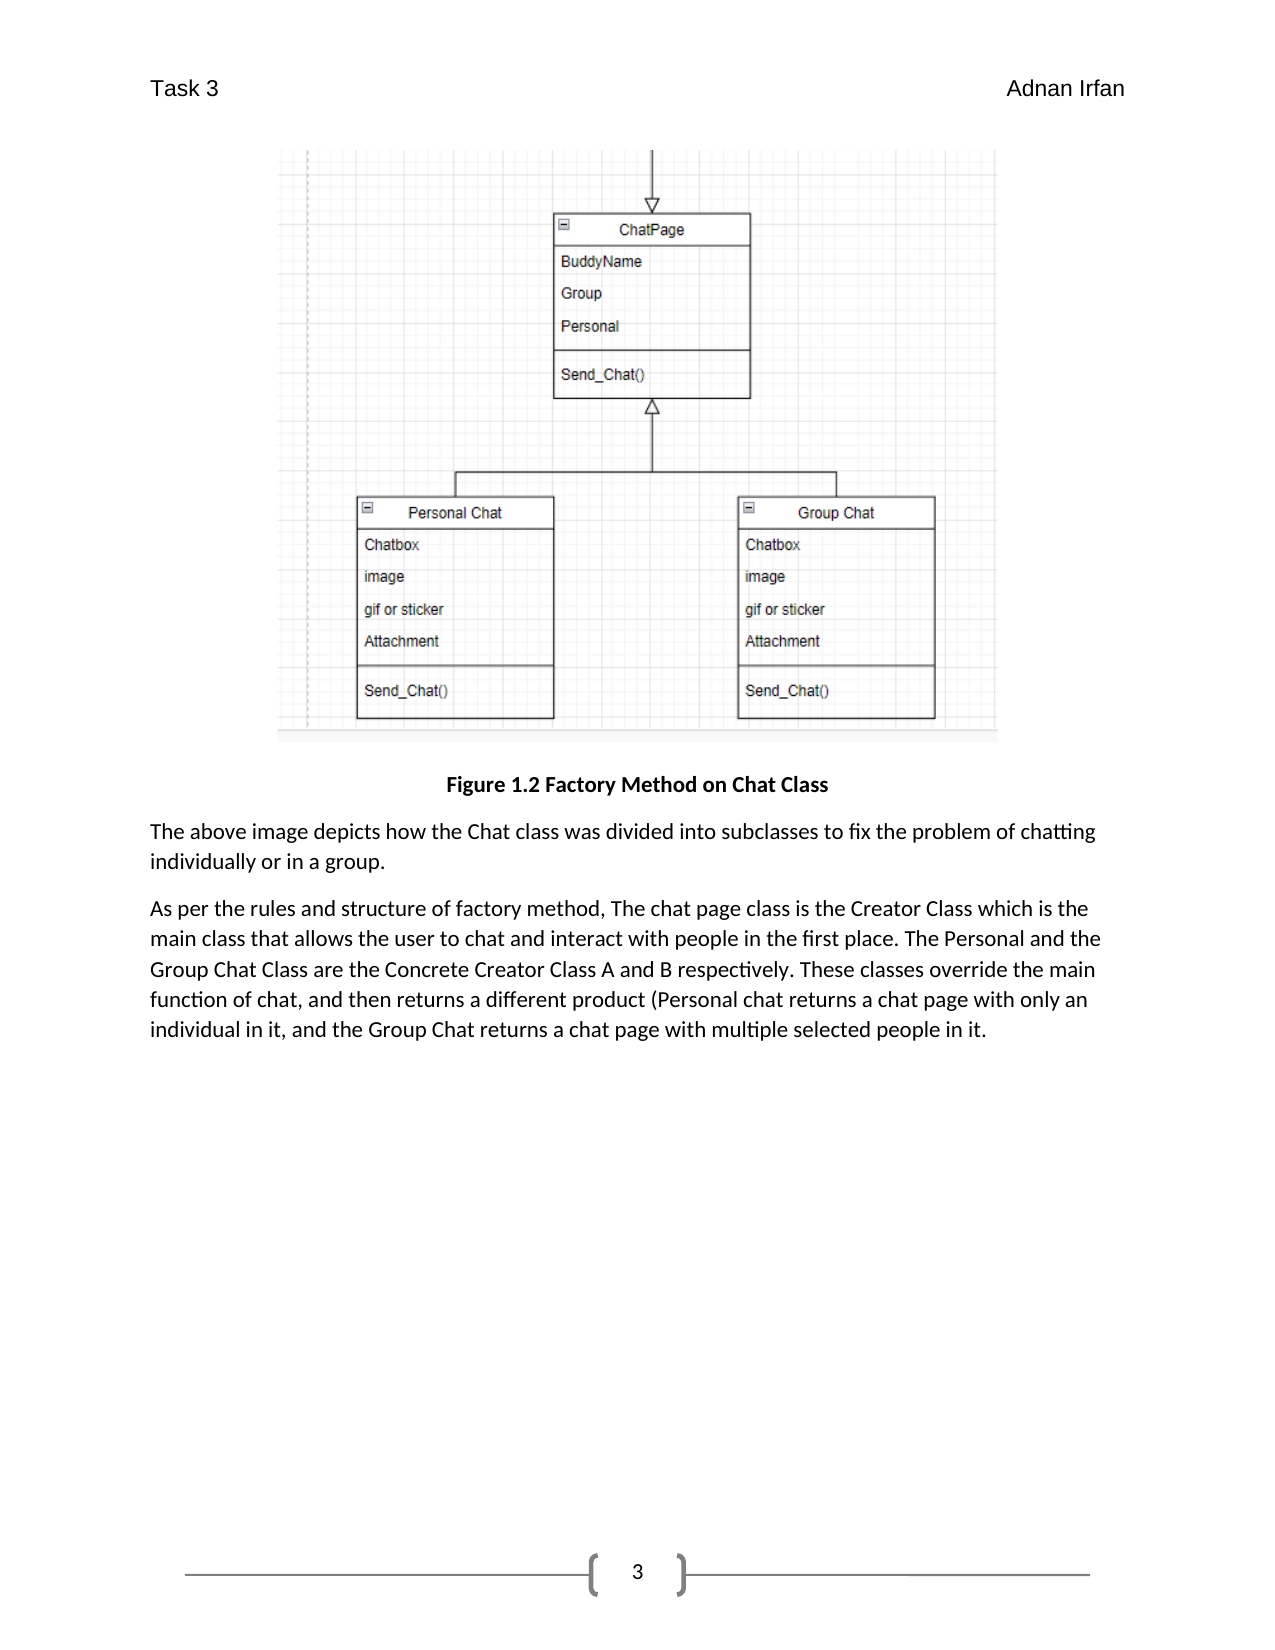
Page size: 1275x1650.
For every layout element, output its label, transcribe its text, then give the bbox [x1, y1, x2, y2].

text Figure 1.2 Factory Method on Chat Class [150, 770, 1125, 798]
text The above image depicts how the Chat class was divided into subclasses to fix the problem of chatting individually or in a group. [150, 817, 1125, 876]
text As per the rules and structure of factory method, The chat page class is the Creator Class which is the main class that allows the user to chat and interact with people in the first place. The Personal and the Group Chat Class are the Concrete Creator Class A and B respectively. These classes override the main function of chat, and then returns a different product (Personal chat returns a chat page with only an individual in it, and the Group Chat returns a chat page with multiple selected people in it. [150, 894, 1125, 1043]
picture [277, 150, 998, 742]
